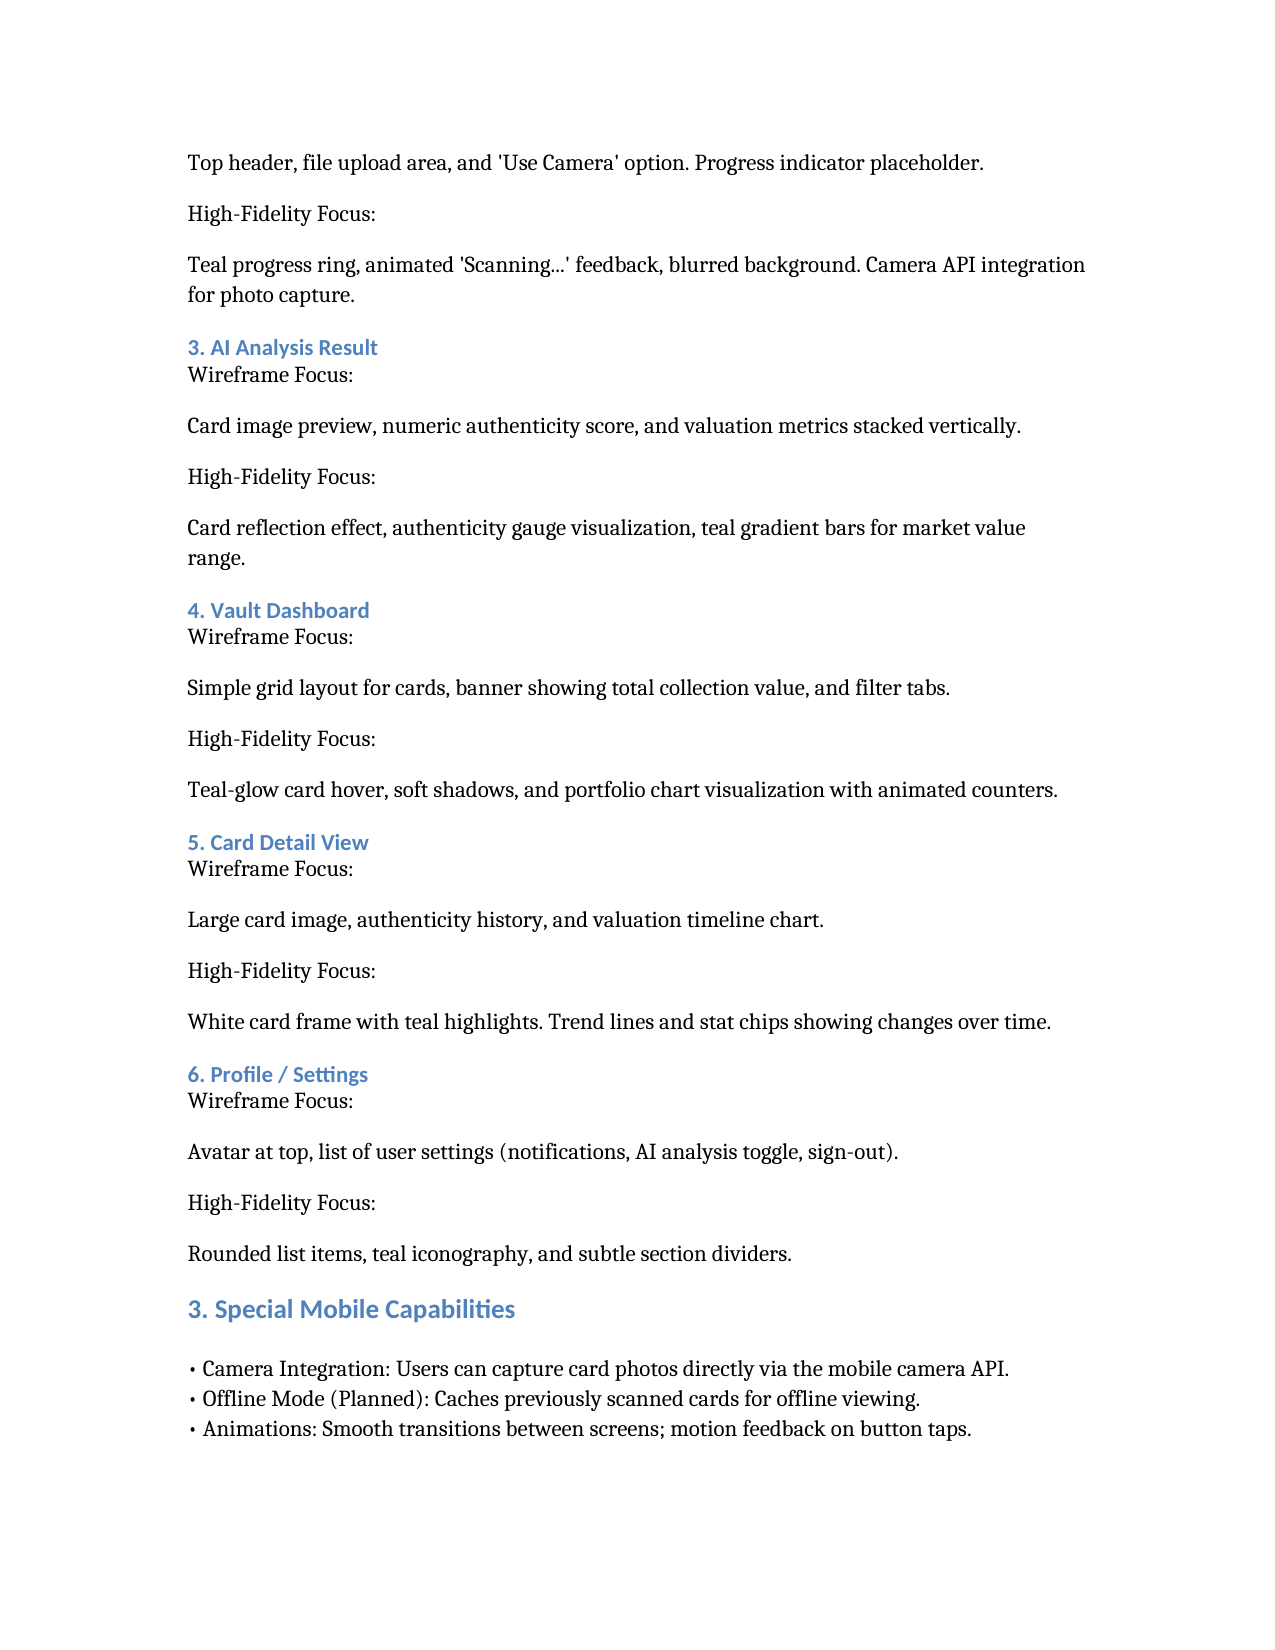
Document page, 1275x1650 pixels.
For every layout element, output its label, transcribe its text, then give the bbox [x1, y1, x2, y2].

text High-Fidelity Focus: [187, 958, 1087, 984]
text Card image preview, numeric authenticity score, and valuation metrics stacked vertically. [187, 412, 1087, 439]
text Wireframe Focus: [187, 624, 1087, 650]
subtitle 6. Profile / Settings [187, 1060, 1087, 1088]
text High-Fidelity Focus: [187, 1190, 1087, 1217]
text High-Fidelity Focus: [187, 726, 1087, 752]
text Teal progress ring, animated 'Scanning...' feedback, blurred background. Camera API integration for photo capture. [187, 252, 1087, 309]
text Teal-glow card hover, soft shadows, and portfolio chart visualization with animated counters. [187, 777, 1087, 803]
text Avatar at top, list of user settings (notifications, AI analysis toggle, sign-out). [187, 1139, 1087, 1166]
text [187, 1325, 1087, 1442]
text Rounded list items, teal iconography, and subtle section dividers. [187, 1241, 1087, 1268]
subtitle 5. Card Detail View [187, 828, 1087, 856]
text Wireframe Focus: [187, 1088, 1087, 1114]
subtitle 3. AI Analysis Result [187, 333, 1087, 361]
text Wireframe Focus: [187, 856, 1087, 882]
subtitle 4. Vault Dashboard [187, 596, 1087, 624]
text Large card image, authenticity history, and valuation timeline chart. [187, 907, 1087, 933]
subtitle 3. Special Mobile Capabilities [187, 1292, 1087, 1325]
text Simple grid layout for cards, banner showing total collection value, and filter tabs. [187, 675, 1087, 701]
text High-Fidelity Focus: [187, 463, 1087, 490]
text White card frame with teal highlights. Trend lines and stat chips showing changes over time. [187, 1009, 1087, 1035]
text High-Fidelity Focus: [187, 201, 1087, 227]
text Card reflection effect, authenticity gauge visualization, teal gradient bars for market value range. [187, 514, 1087, 571]
text Wireframe Focus: [187, 361, 1087, 388]
text Top header, file upload area, and 'Use Camera' option. Progress indicator placeholder. [187, 150, 1087, 176]
